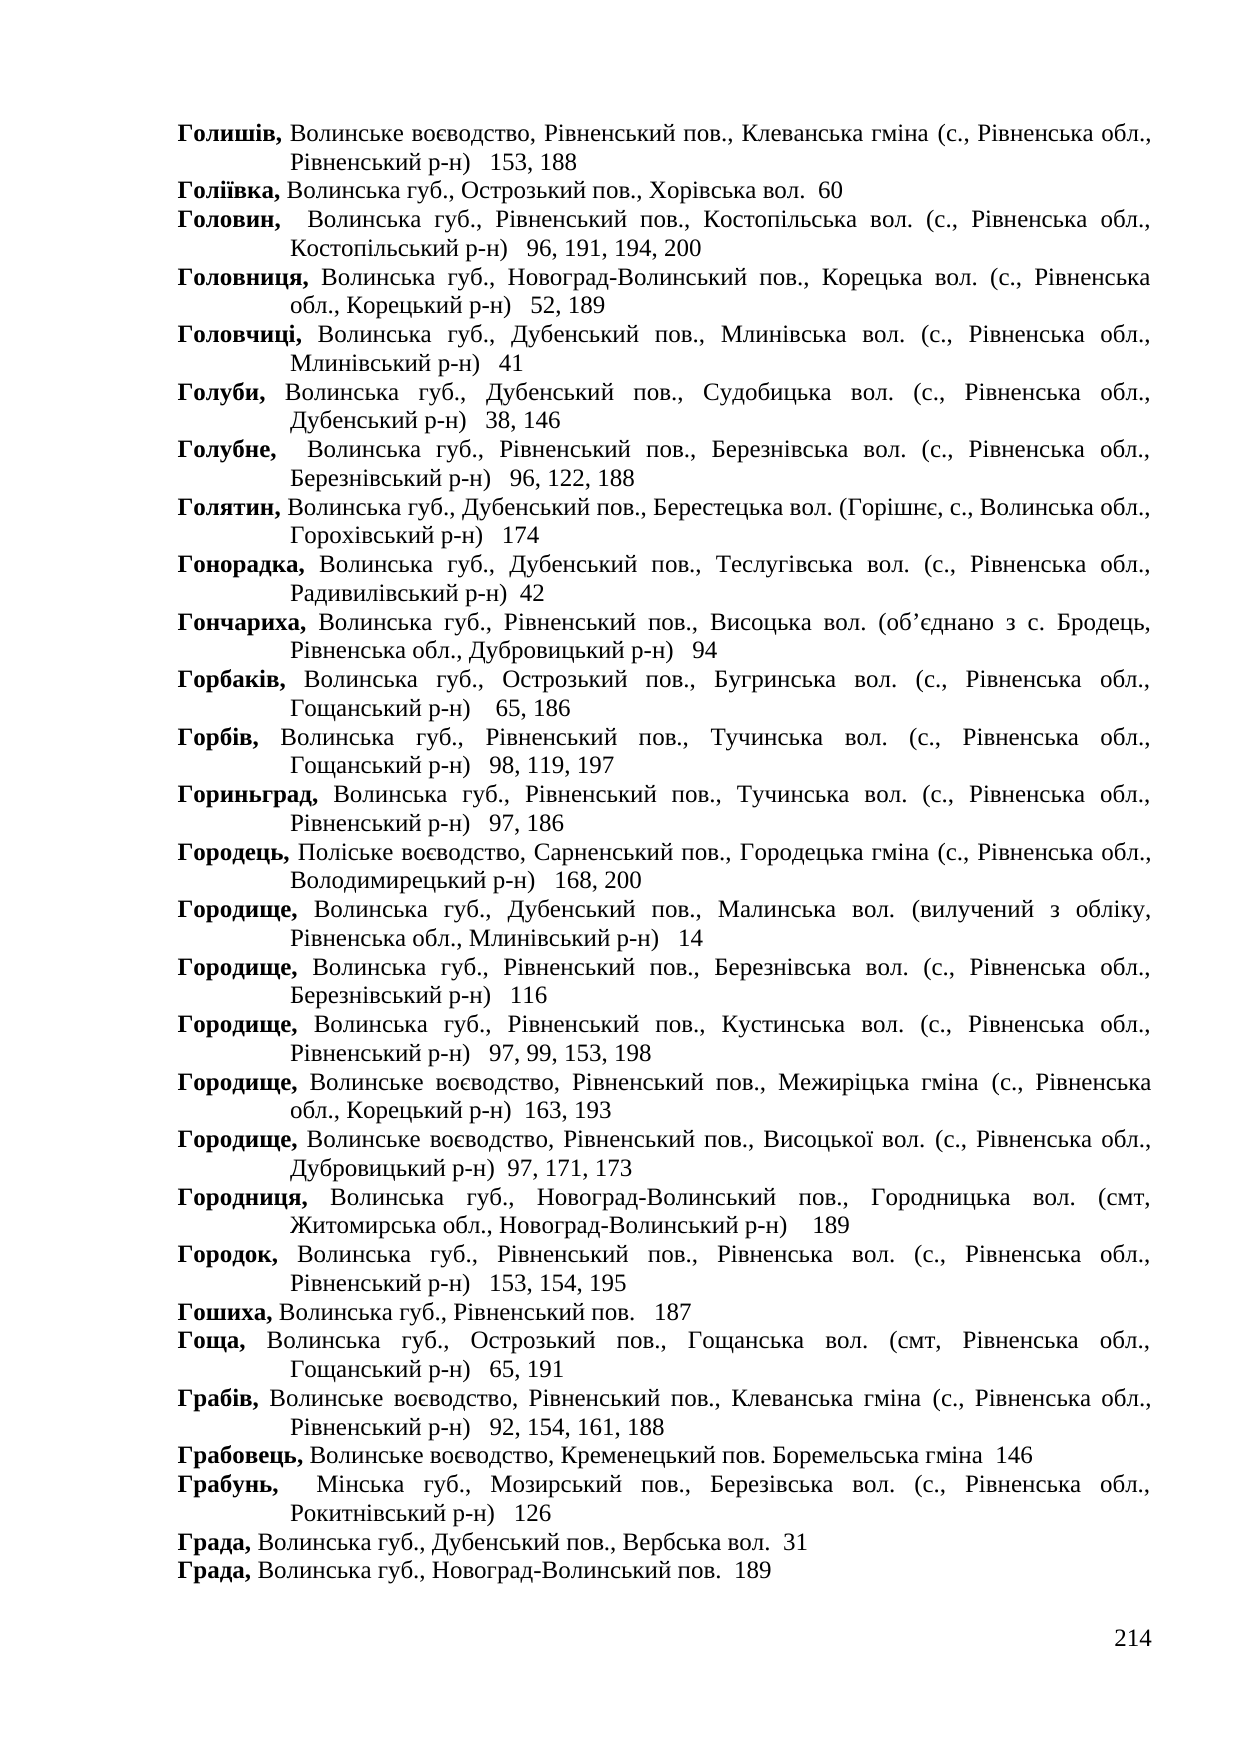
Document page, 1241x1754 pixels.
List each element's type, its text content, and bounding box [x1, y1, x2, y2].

text Головниця, Волинська губ., Новоград-Волинський пов., Корецька вол. (с., Рівненська обл., Корецький р-н) 52, 189 [177, 262, 1152, 319]
text Городниця, Волинська губ., Новоград-Волинський пов., Городницька вол. (смт, Житомирська обл., Новоград-Волинський р-н) 189 [177, 1182, 1152, 1239]
text Городище, Волинське воєводство, Рівненський пов., Межиріцька гміна (с., Рівненська обл., Корецький р-н) 163, 193 [177, 1067, 1152, 1124]
text Головчиці, Волинська губ., Дубенський пов., Млинівська вол. (с., Рівненська обл., Млинівський р-н) 41 [177, 319, 1152, 377]
text Гошиха, Волинська губ., Рівненський пов. 187 [177, 1297, 1152, 1326]
text Городок, Волинська губ., Рівненський пов., Рівненська вол. (с., Рівненська обл., Рівненський р-н) 153, 154, 195 [177, 1239, 1152, 1297]
text Городище, Волинська губ., Рівненський пов., Березнівська вол. (с., Рівненська обл., Березнівський р-н) 116 [177, 952, 1152, 1009]
text Грабунь, Мінська губ., Мозирський пов., Березівська вол. (с., Рівненська обл., Рокитнівський р-н) 126 [177, 1469, 1152, 1527]
text Голишів, Волинське воєводство, Рівненський пов., Клеванська гміна (с., Рівненська обл., Рівненський р-н) 153, 188 [177, 118, 1152, 176]
text Голуби, Волинська губ., Дубенський пов., Судобицька вол. (с., Рівненська обл., Дубенський р-н) 38, 146 [177, 377, 1152, 434]
text Гончариха, Волинська губ., Рівненський пов., Висоцька вол. (об’єднано з с. Бродець, Рівненська обл., Дубровицький р-н) 94 [177, 607, 1152, 664]
text Городець, Поліське воєводство, Сарненський пов., Городецька гміна (с., Рівненська обл., Володимирецький р-н) 168, 200 [177, 837, 1152, 894]
text Головин, Волинська губ., Рівненський пов., Костопільська вол. (с., Рівненська обл., Костопільський р-н) 96, 191, 194, 200 [177, 204, 1152, 262]
text Городище, Волинська губ., Рівненський пов., Кустинська вол. (с., Рівненська обл., Рівненський р-н) 97, 99, 153, 198 [177, 1009, 1152, 1067]
text Горбів, Волинська губ., Рівненський пов., Тучинська вол. (с., Рівненська обл., Гощанський р-н) 98, 119, 197 [177, 722, 1152, 779]
text Голіївка, Волинська губ., Острозький пов., Хорівська вол. 60 [177, 176, 1152, 204]
text Гоща, Волинська губ., Острозький пов., Гощанська вол. (смт, Рівненська обл., Гощанський р-н) 65, 191 [177, 1326, 1152, 1383]
text Града, Волинська губ., Новоград-Волинський пов. 189 [177, 1556, 1152, 1584]
text Гонорадка, Волинська губ., Дубенський пов., Теслугівська вол. (с., Рівненська обл., Радивилівський р-н) 42 [177, 549, 1152, 607]
text Гориньград, Волинська губ., Рівненський пов., Тучинська вол. (с., Рівненська обл., Рівненський р-н) 97, 186 [177, 779, 1152, 837]
text Горбаків, Волинська губ., Острозький пов., Бугринська вол. (с., Рівненська обл., Гощанський р-н) 65, 186 [177, 664, 1152, 722]
text Грабів, Волинське воєводство, Рівненський пов., Клеванська гміна (с., Рівненська обл., Рівненський р-н) 92, 154, 161, 188 [177, 1383, 1152, 1441]
text Града, Волинська губ., Дубенський пов., Вербська вол. 31 [177, 1527, 1152, 1556]
text Голубне, Волинська губ., Рівненський пов., Березнівська вол. (с., Рівненська обл., Березнівський р-н) 96, 122, 188 [177, 434, 1152, 492]
text Городище, Волинське воєводство, Рівненський пов., Висоцької вол. (с., Рівненська обл., Дубровицький р-н) 97, 171, 173 [177, 1124, 1152, 1182]
text Грабовець, Волинське воєводство, Кременецький пов. Боремельська гміна 146 [177, 1441, 1152, 1469]
text Голятин, Волинська губ., Дубенський пов., Берестецька вол. (Горішнє, с., Волинська обл., Горохівський р-н) 174 [177, 492, 1152, 549]
text Городище, Волинська губ., Дубенський пов., Малинська вол. (вилучений з обліку, Рівненська обл., Млинівський р-н) 14 [177, 894, 1152, 952]
